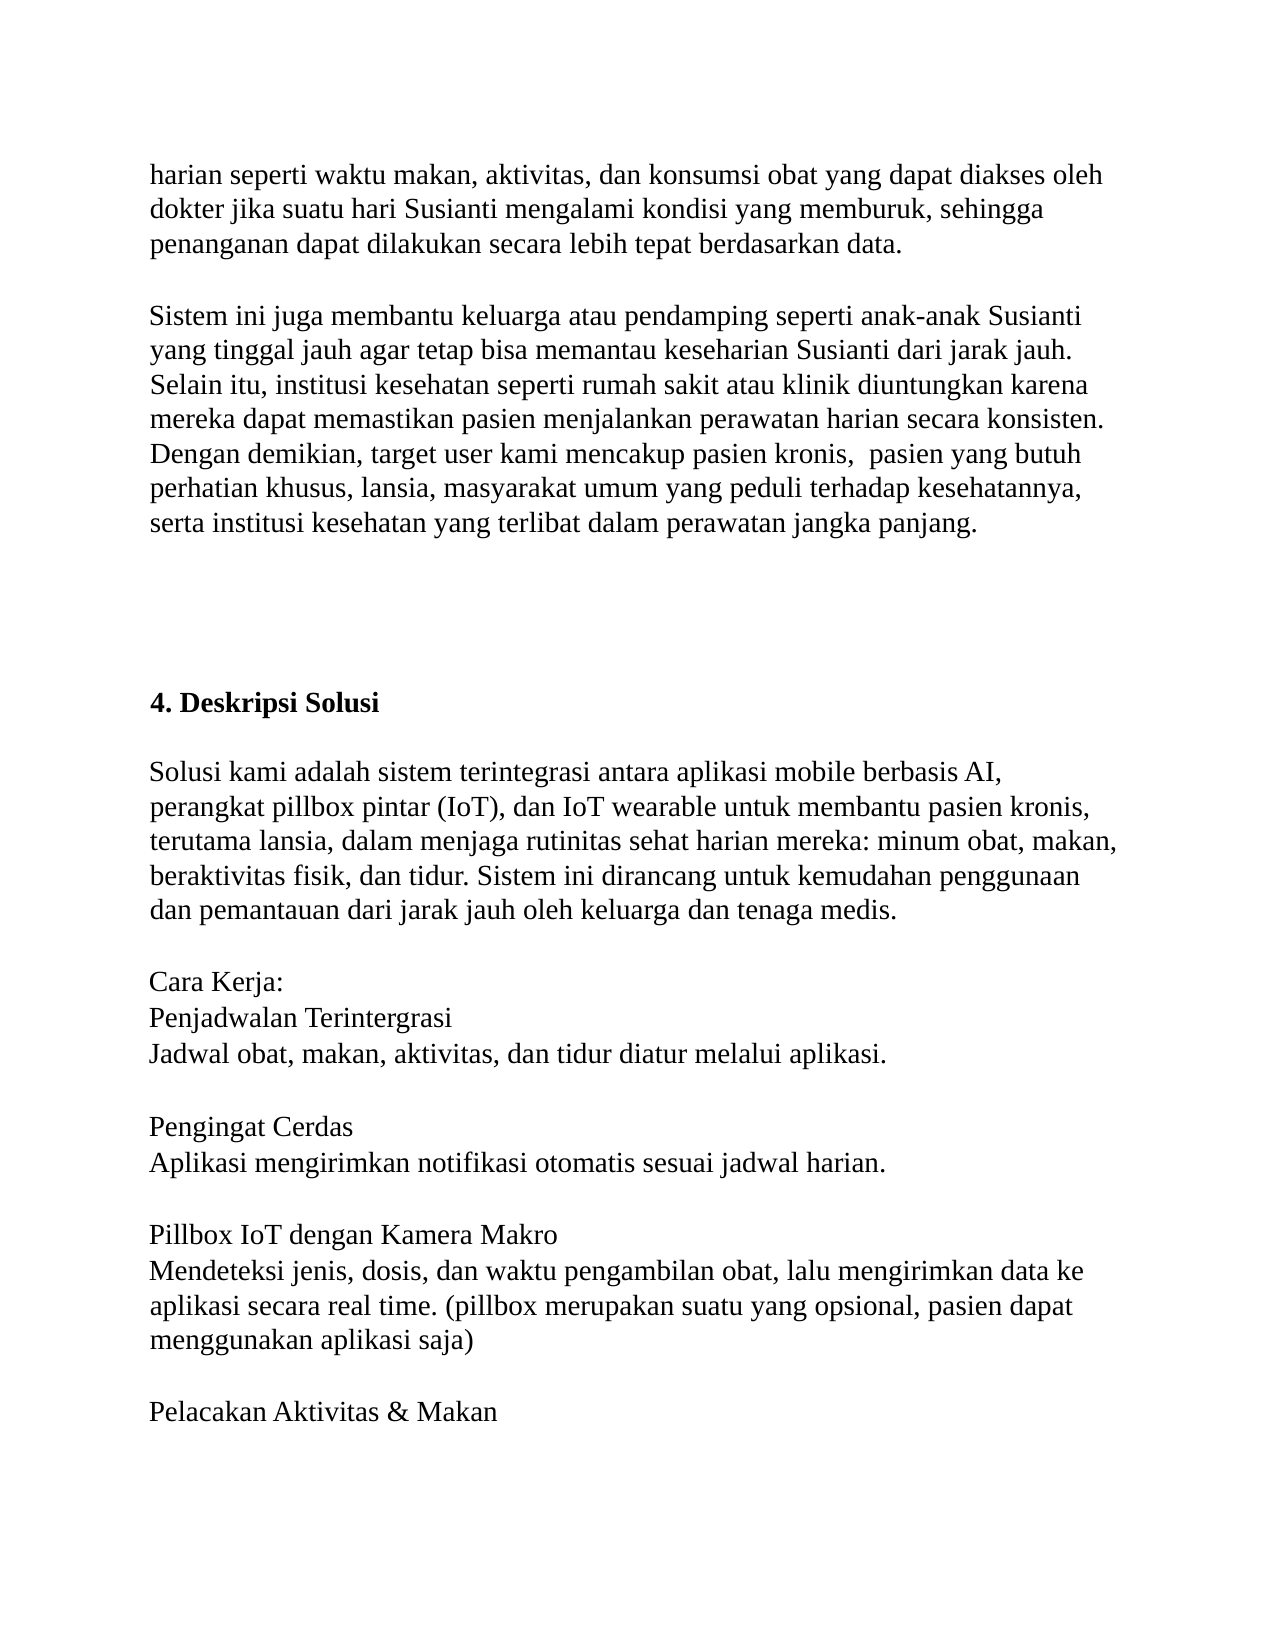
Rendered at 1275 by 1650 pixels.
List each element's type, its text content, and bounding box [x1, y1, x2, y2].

text Cara Kerja: [148, 964, 1122, 998]
text Penjadwalan Terintergrasi [148, 1001, 1122, 1034]
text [148, 157, 1122, 259]
text Mendeteksi jenis, dosis, dan waktu pengambilan obat, lalu mengirimkan data ke aplikasi secara real time. (pillbox merupakan suatu yang opsional, pasien dapat menggunakan aplikasi saja) [148, 1253, 1122, 1356]
text Pengingat Cerdas [148, 1109, 1122, 1142]
list Deskripsi Solusi [150, 686, 1117, 719]
text Pillbox IoT dengan Kamera Makro [148, 1217, 1122, 1251]
text Aplikasi mengirimkan notifikasi otomatis sesuai jadwal harian. [148, 1145, 1122, 1178]
text Jadwal obat, makan, aktivitas, dan tidur diatur melalui aplikasi. [148, 1037, 1122, 1070]
text Solusi kami adalah sistem terintegrasi antara aplikasi mobile berbasis AI, perangkat pillbox pintar (IoT), dan IoT wearable untuk membantu pasien kronis, terutama lansia, dalam menjaga rutinitas sehat harian mereka: minum obat, makan, beraktivitas fisik, dan tidur. Sistem ini dirancang untuk kemudahan penggunaan dan pemantauan dari jarak jauh oleh keluarga dan tenaga medis. [148, 754, 1122, 926]
text Pelacakan Aktivitas & Makan [148, 1394, 1122, 1428]
text Sistem ini juga membantu keluarga atau pendamping seperti anak-anak Susianti yang tinggal jauh agar tetap bisa memantau keseharian Susianti dari jarak jauh. Selain itu, institusi kesehatan seperti rumah sakit atau klinik diuntungkan karena mereka dapat memastikan pasien menjalankan perawatan harian secara konsisten. Dengan demikian, target user kami mencakup pasien kronis, pasien yang butuh perhatian khusus, lansia, masyarakat umum yang peduli terhadap kesehatannya, serta institusi kesehatan yang terlibat dalam perawatan jangka panjang. [148, 298, 1122, 538]
